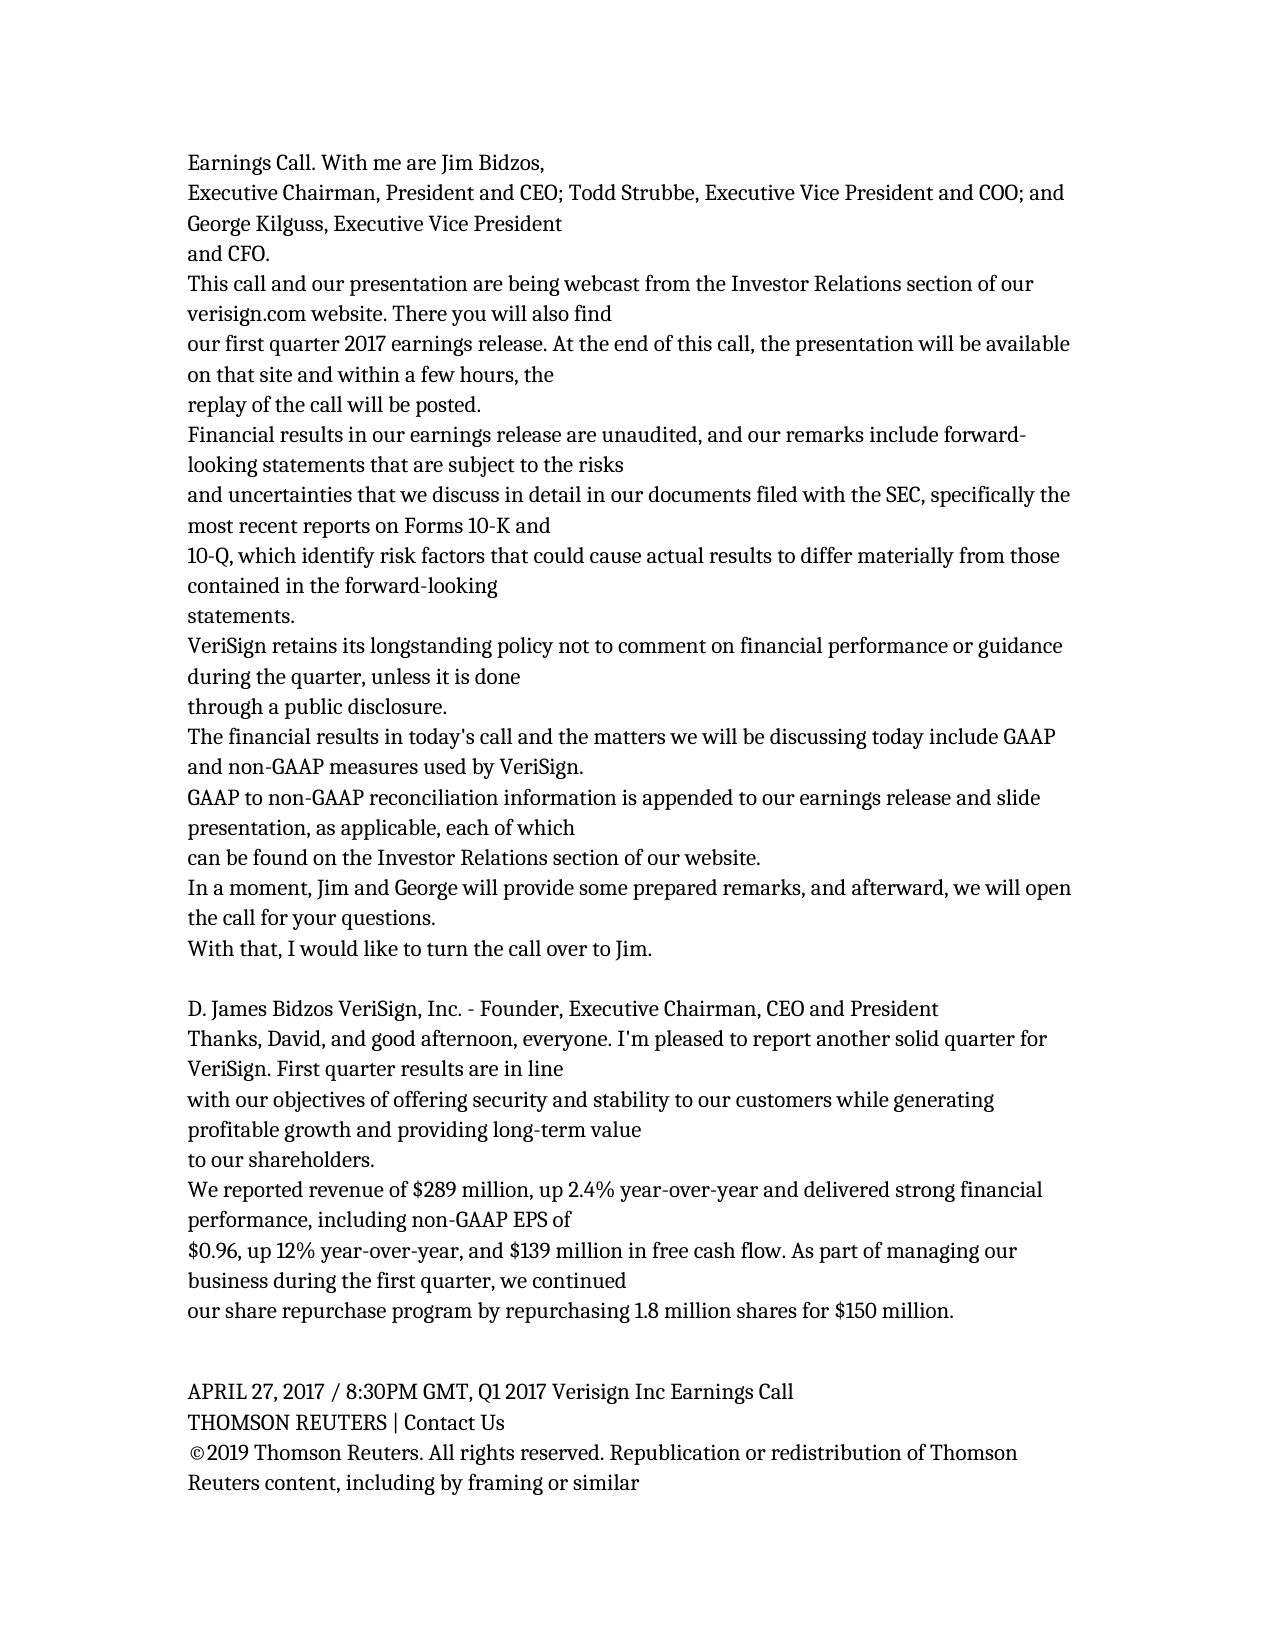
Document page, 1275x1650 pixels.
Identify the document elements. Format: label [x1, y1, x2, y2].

text [187, 150, 1087, 1354]
text [187, 1379, 1087, 1496]
